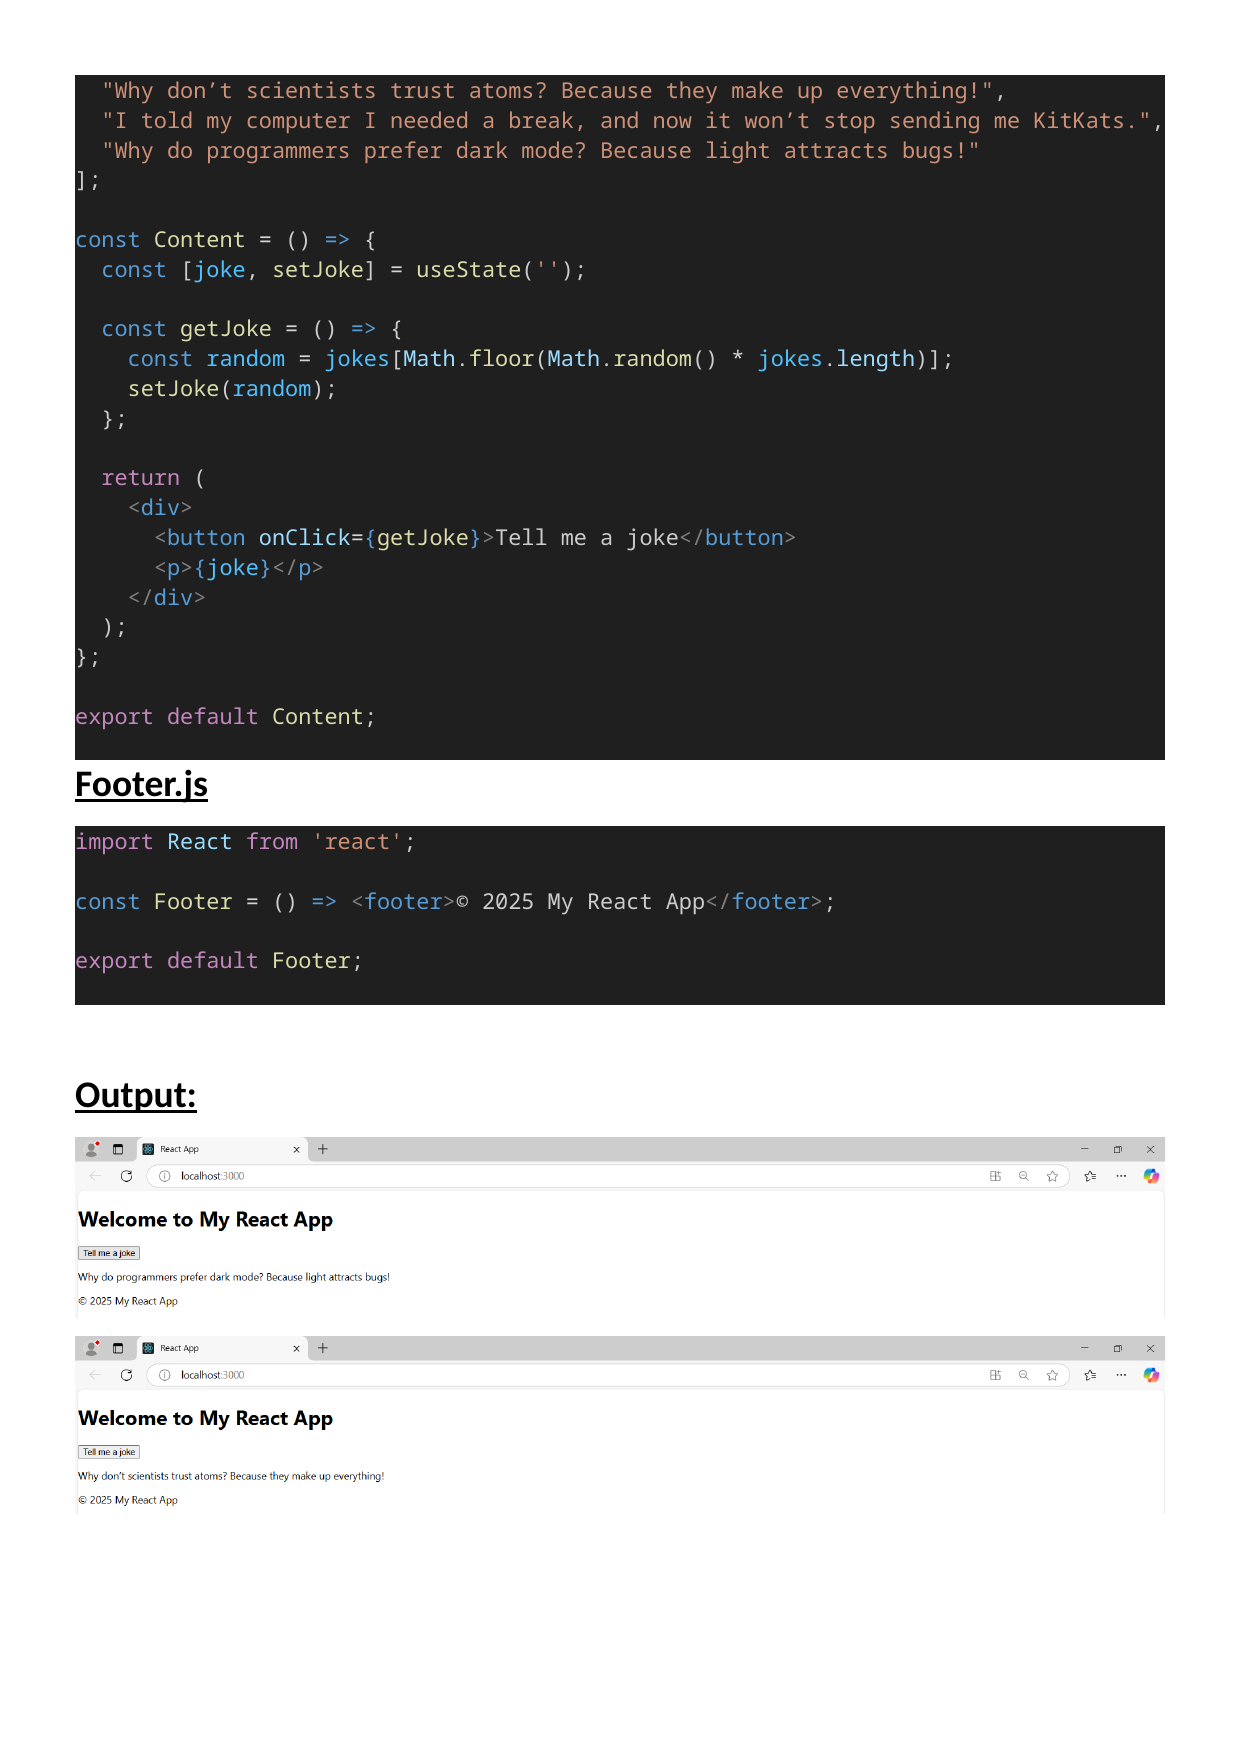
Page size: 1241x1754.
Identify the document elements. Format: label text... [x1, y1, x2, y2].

text const getJoke = () => { [75, 313, 1165, 343]
text <p>{joke}</p> [75, 552, 1165, 581]
text Footer.js [75, 760, 1165, 806]
text "Why don’t scientists trust atoms? Because they make up everything!", [75, 75, 1165, 105]
text <div> [75, 492, 1165, 522]
text import React from 'react'; [75, 826, 1165, 856]
text <button onClick={getJoke}>Tell me a joke</button> [75, 522, 1165, 552]
text export default Footer; [75, 946, 1165, 975]
text const [joke, setJoke] = useState(''); [75, 254, 1165, 283]
text </div> [75, 581, 1165, 611]
picture [75, 1137, 1166, 1318]
text const Footer = () => <footer>© 2025 My React App</footer>; [75, 886, 1165, 916]
text }; [75, 403, 1165, 432]
text "I told my computer I needed a break, and now it won’t stop sending me KitKats.", [75, 105, 1165, 134]
text Output: [75, 1071, 1165, 1117]
picture [75, 1336, 1166, 1514]
text const random = jokes[Math.floor(Math.random() * jokes.length)]; [75, 343, 1165, 373]
text }; [75, 641, 1165, 671]
text setJoke(random); [75, 373, 1165, 403]
text "Why do programmers prefer dark mode? Because light attracts bugs!" [75, 134, 1165, 164]
text export default Content; [75, 701, 1165, 730]
text ); [75, 611, 1165, 641]
text ]; [75, 164, 1165, 194]
text const Content = () => { [75, 224, 1165, 254]
text return ( [75, 462, 1165, 492]
